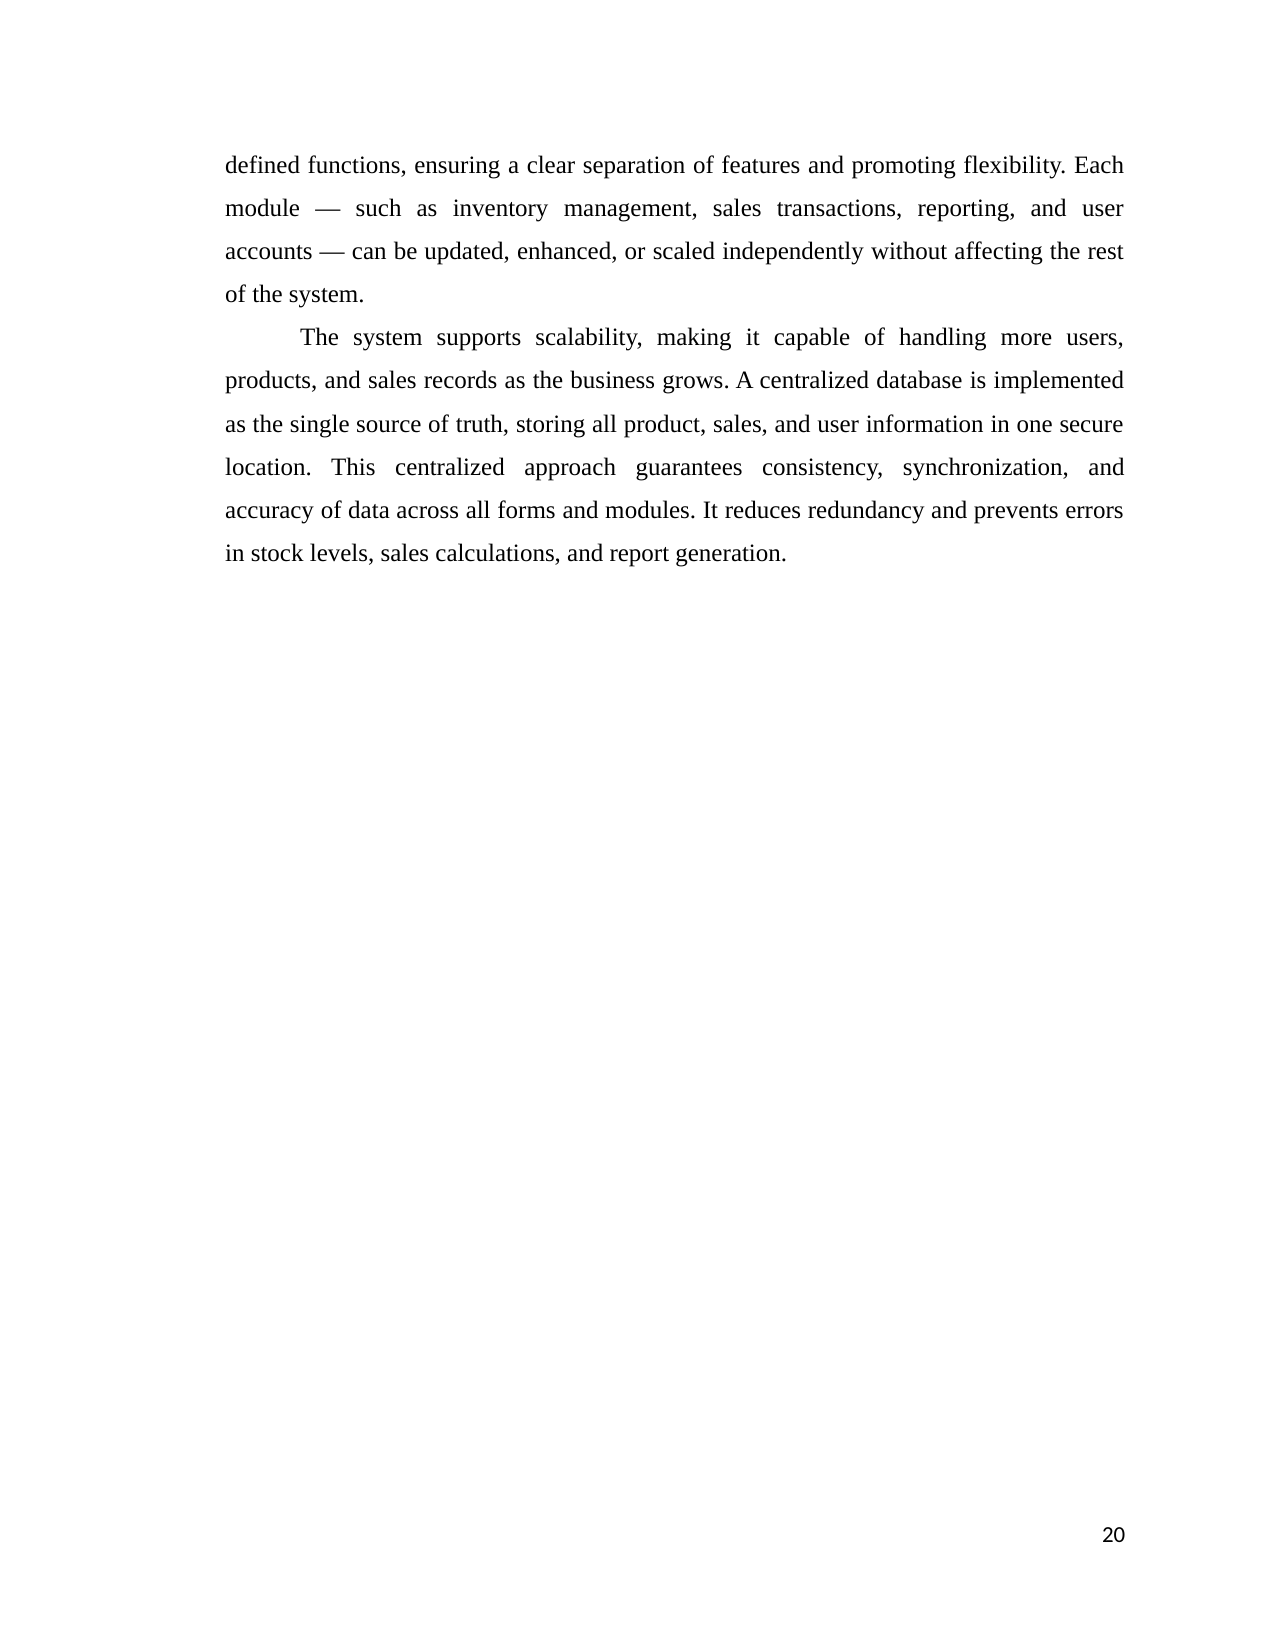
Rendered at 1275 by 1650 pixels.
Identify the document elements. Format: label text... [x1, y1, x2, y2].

text The system supports scalability, making it capable of handling more users, products, and sales records as the business grows. A centralized database is implemented as the single source of truth, storing all product, sales, and user information in one secure location. This centralized approach guarantees consistency, synchronization, and accuracy of data across all forms and modules. It reduces redundancy and prevents errors in stock levels, sales calculations, and report generation. [225, 322, 1125, 567]
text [225, 150, 1125, 308]
